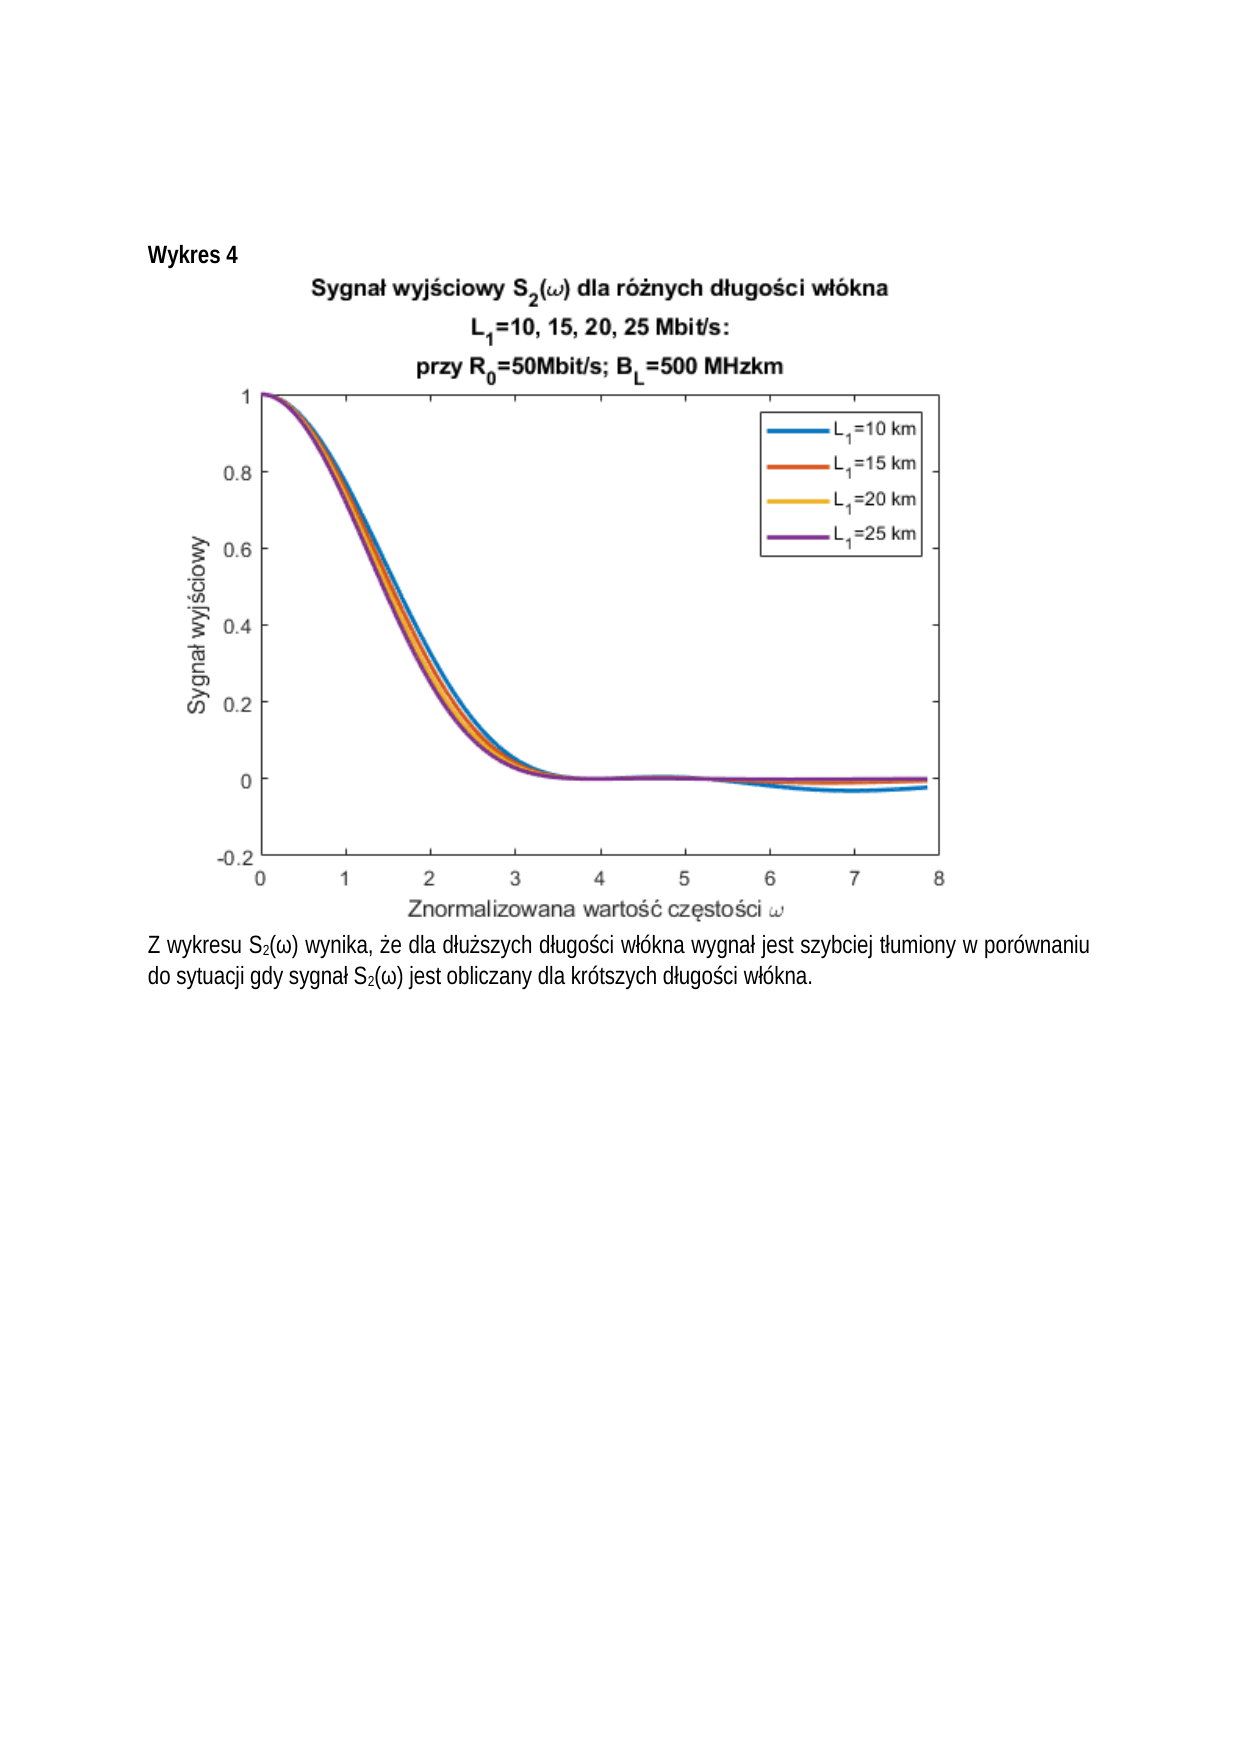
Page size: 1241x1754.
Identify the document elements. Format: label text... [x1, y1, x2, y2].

text Wykres 4 [148, 240, 1093, 269]
picture [147, 271, 1023, 928]
text Z wykresu S2(ω) wynika, że dla dłuższych długości włókna wygnał jest szybciej tłumiony w porównaniu do sytuacji gdy sygnał S2(ω) jest obliczany dla krótszych długości włókna. [148, 930, 1093, 989]
